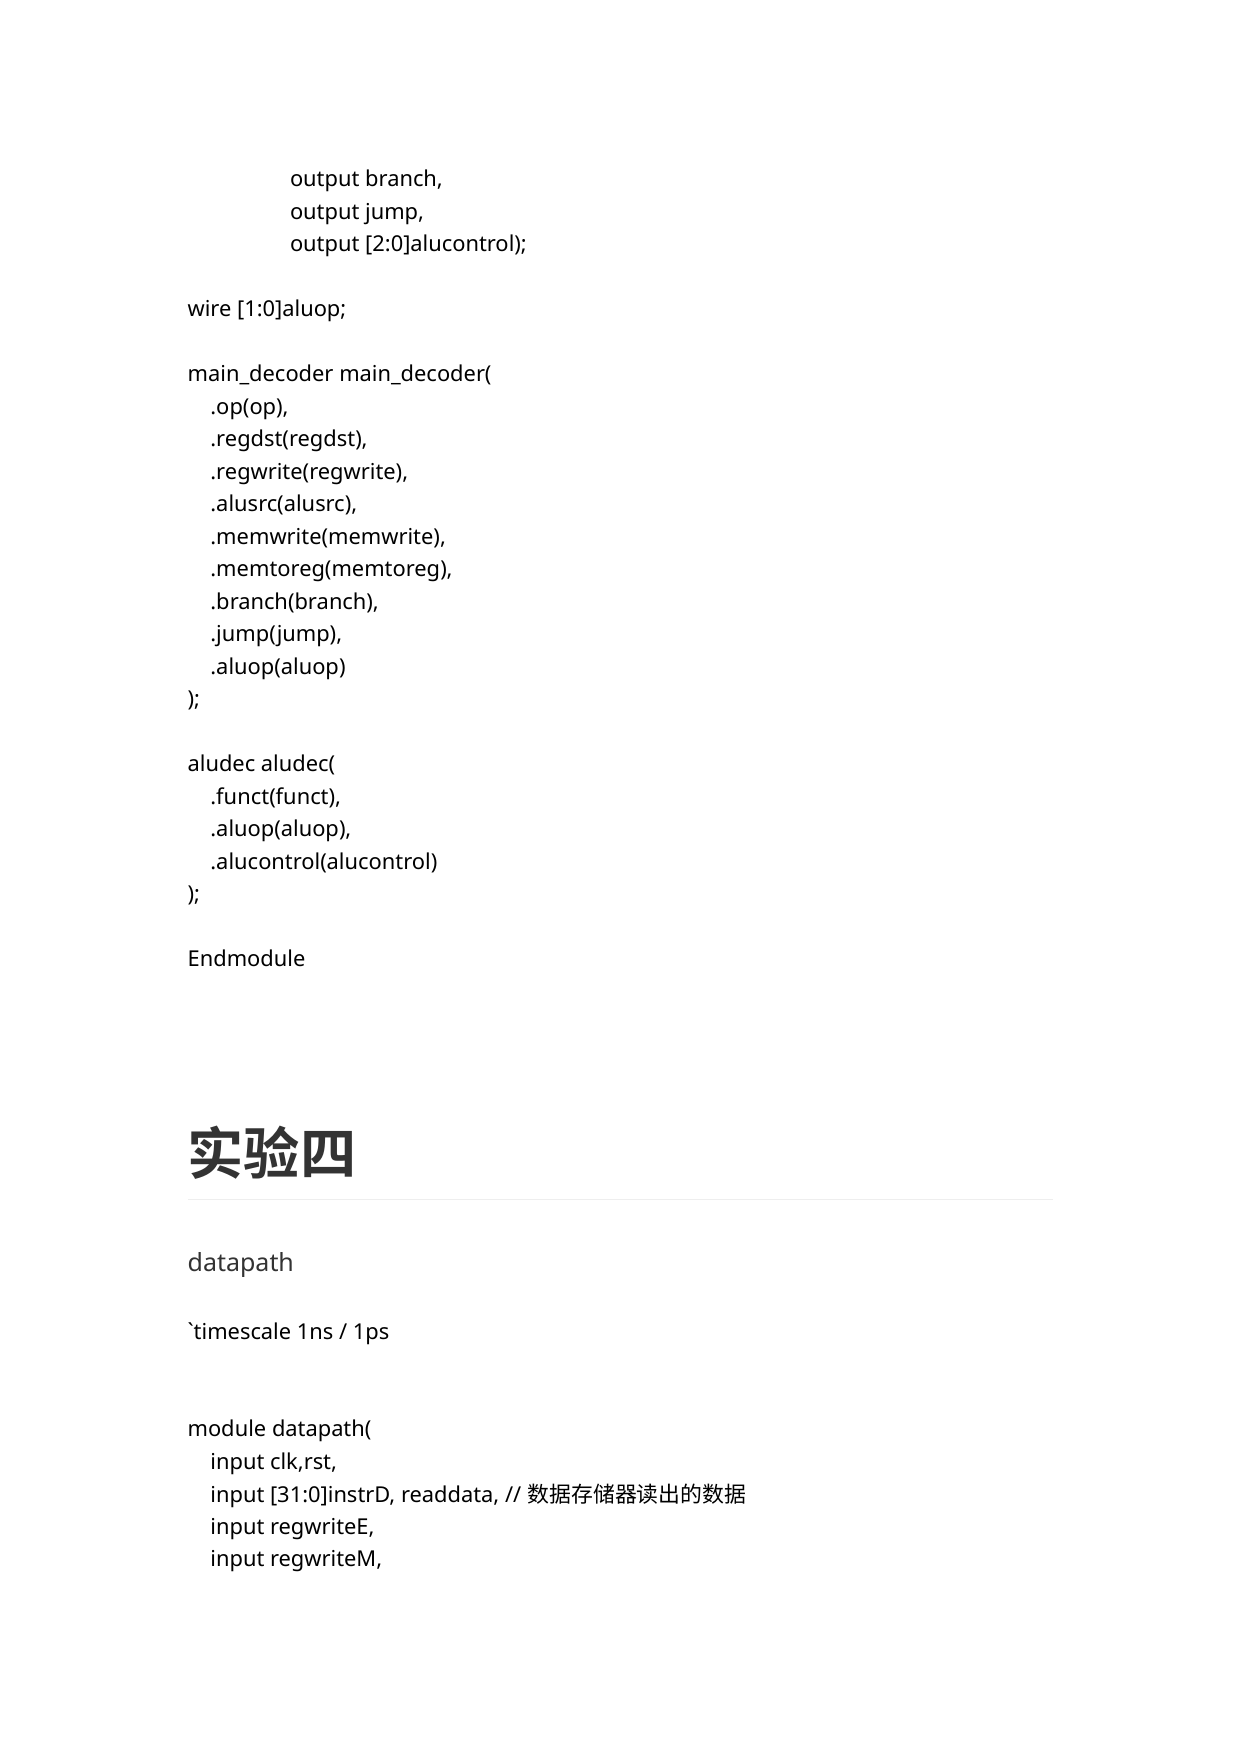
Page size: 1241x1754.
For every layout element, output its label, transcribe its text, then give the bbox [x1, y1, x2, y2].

text .funct(funct), [187, 779, 1053, 812]
text input [31:0]instrD, readdata, // 数据存储器读出的数据 [187, 1477, 1053, 1509]
text output [2:0]alucontrol); [187, 227, 1053, 259]
text input regwriteM, [187, 1542, 1053, 1574]
text main_decoder main_decoder( [187, 357, 1053, 389]
text input clk,rst, [187, 1444, 1053, 1477]
text .regdst(regdst), [187, 422, 1053, 454]
text .jump(jump), [187, 617, 1053, 649]
text .memtoreg(memtoreg), [187, 552, 1053, 584]
text aludec aludec( [187, 747, 1053, 779]
text .memwrite(memwrite), [187, 519, 1053, 552]
text wire [1:0]aluop; [187, 292, 1053, 324]
text .alusrc(alusrc), [187, 487, 1053, 519]
subtitle 实验四 [187, 1101, 1053, 1200]
text ); [187, 682, 1053, 714]
text input regwriteE, [187, 1509, 1053, 1542]
text module datapath( [187, 1412, 1053, 1444]
text Endmodule [187, 942, 1053, 974]
text .aluop(aluop) [187, 649, 1053, 682]
text datapath [187, 1229, 1053, 1294]
text ); [187, 877, 1053, 909]
text .aluop(aluop), [187, 812, 1053, 844]
text .op(op), [187, 389, 1053, 422]
text .regwrite(regwrite), [187, 454, 1053, 487]
text .alucontrol(alucontrol) [187, 844, 1053, 877]
text output jump, [187, 194, 1053, 227]
text .branch(branch), [187, 584, 1053, 617]
text output branch, [187, 162, 1053, 194]
text `timescale 1ns / 1ps [187, 1314, 1053, 1347]
